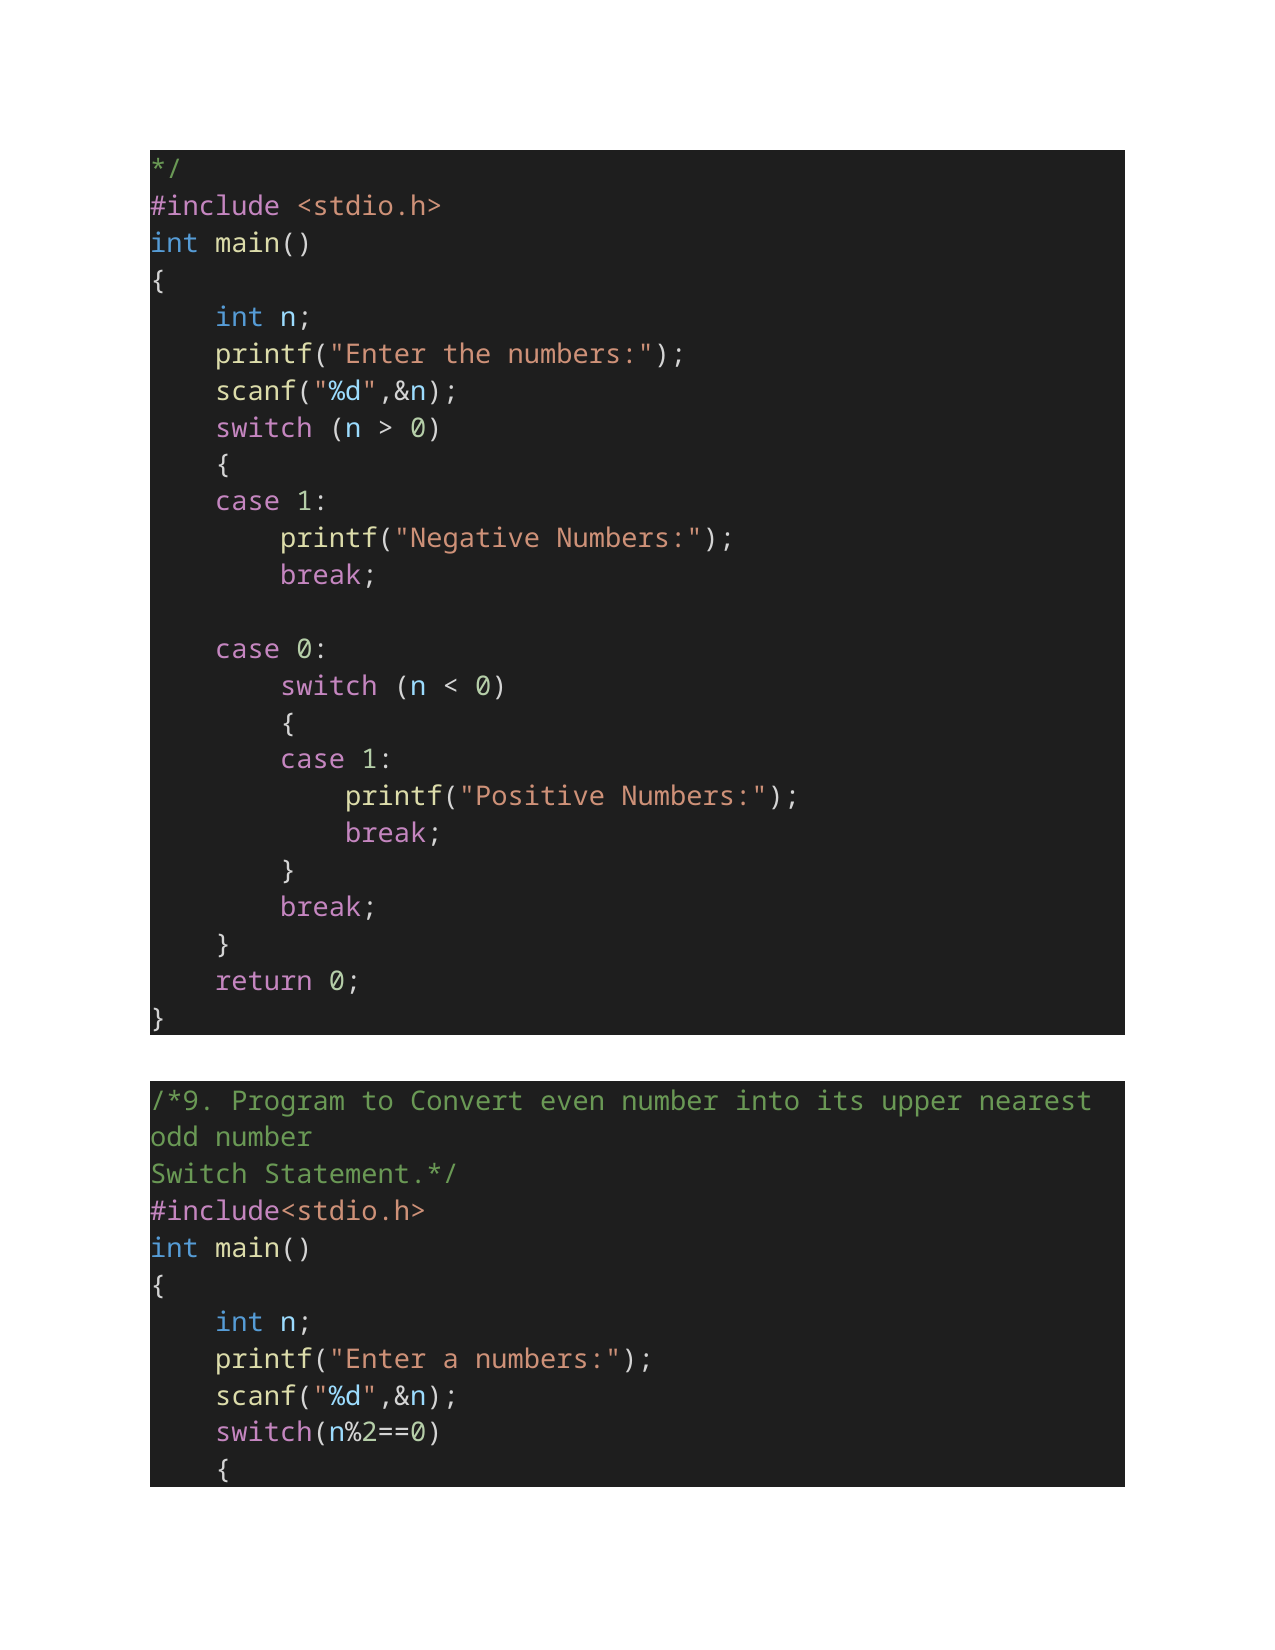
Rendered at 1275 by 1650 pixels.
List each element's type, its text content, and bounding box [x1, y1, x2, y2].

text int main() [150, 224, 1125, 261]
text { [150, 445, 1125, 482]
text } [150, 924, 1125, 961]
text case 1: [150, 482, 1125, 519]
text int n; [150, 1302, 1125, 1339]
text { [150, 1265, 1125, 1302]
text case 0: [150, 629, 1125, 666]
text { [150, 703, 1125, 740]
text #include<stdio.h> [150, 1192, 1125, 1228]
text case 1: [150, 740, 1125, 777]
text break; [150, 887, 1125, 924]
text printf("Negative Numbers:"); [150, 519, 1125, 556]
text } [150, 998, 1125, 1035]
text /*9. Program to Convert even number into its upper nearest odd number [150, 1081, 1125, 1155]
text printf("Enter a numbers:"); [150, 1339, 1125, 1376]
text scanf("%d",&n); [150, 371, 1125, 408]
text int main() [150, 1228, 1125, 1265]
text Switch Statement.*/ [150, 1155, 1125, 1192]
text switch (n > 0) [150, 408, 1125, 445]
text { [150, 1450, 1125, 1487]
text { [150, 261, 1125, 297]
text printf("Enter the numbers:"); [150, 334, 1125, 371]
text printf("Positive Numbers:"); [150, 777, 1125, 814]
text switch(n%2==0) [150, 1413, 1125, 1450]
text */ [150, 150, 1125, 187]
text scanf("%d",&n); [150, 1376, 1125, 1413]
text switch (n < 0) [150, 666, 1125, 703]
text break; [150, 814, 1125, 851]
text #include <stdio.h> [150, 187, 1125, 224]
text return 0; [150, 961, 1125, 998]
text int n; [150, 297, 1125, 334]
text } [150, 851, 1125, 887]
text break; [150, 556, 1125, 592]
